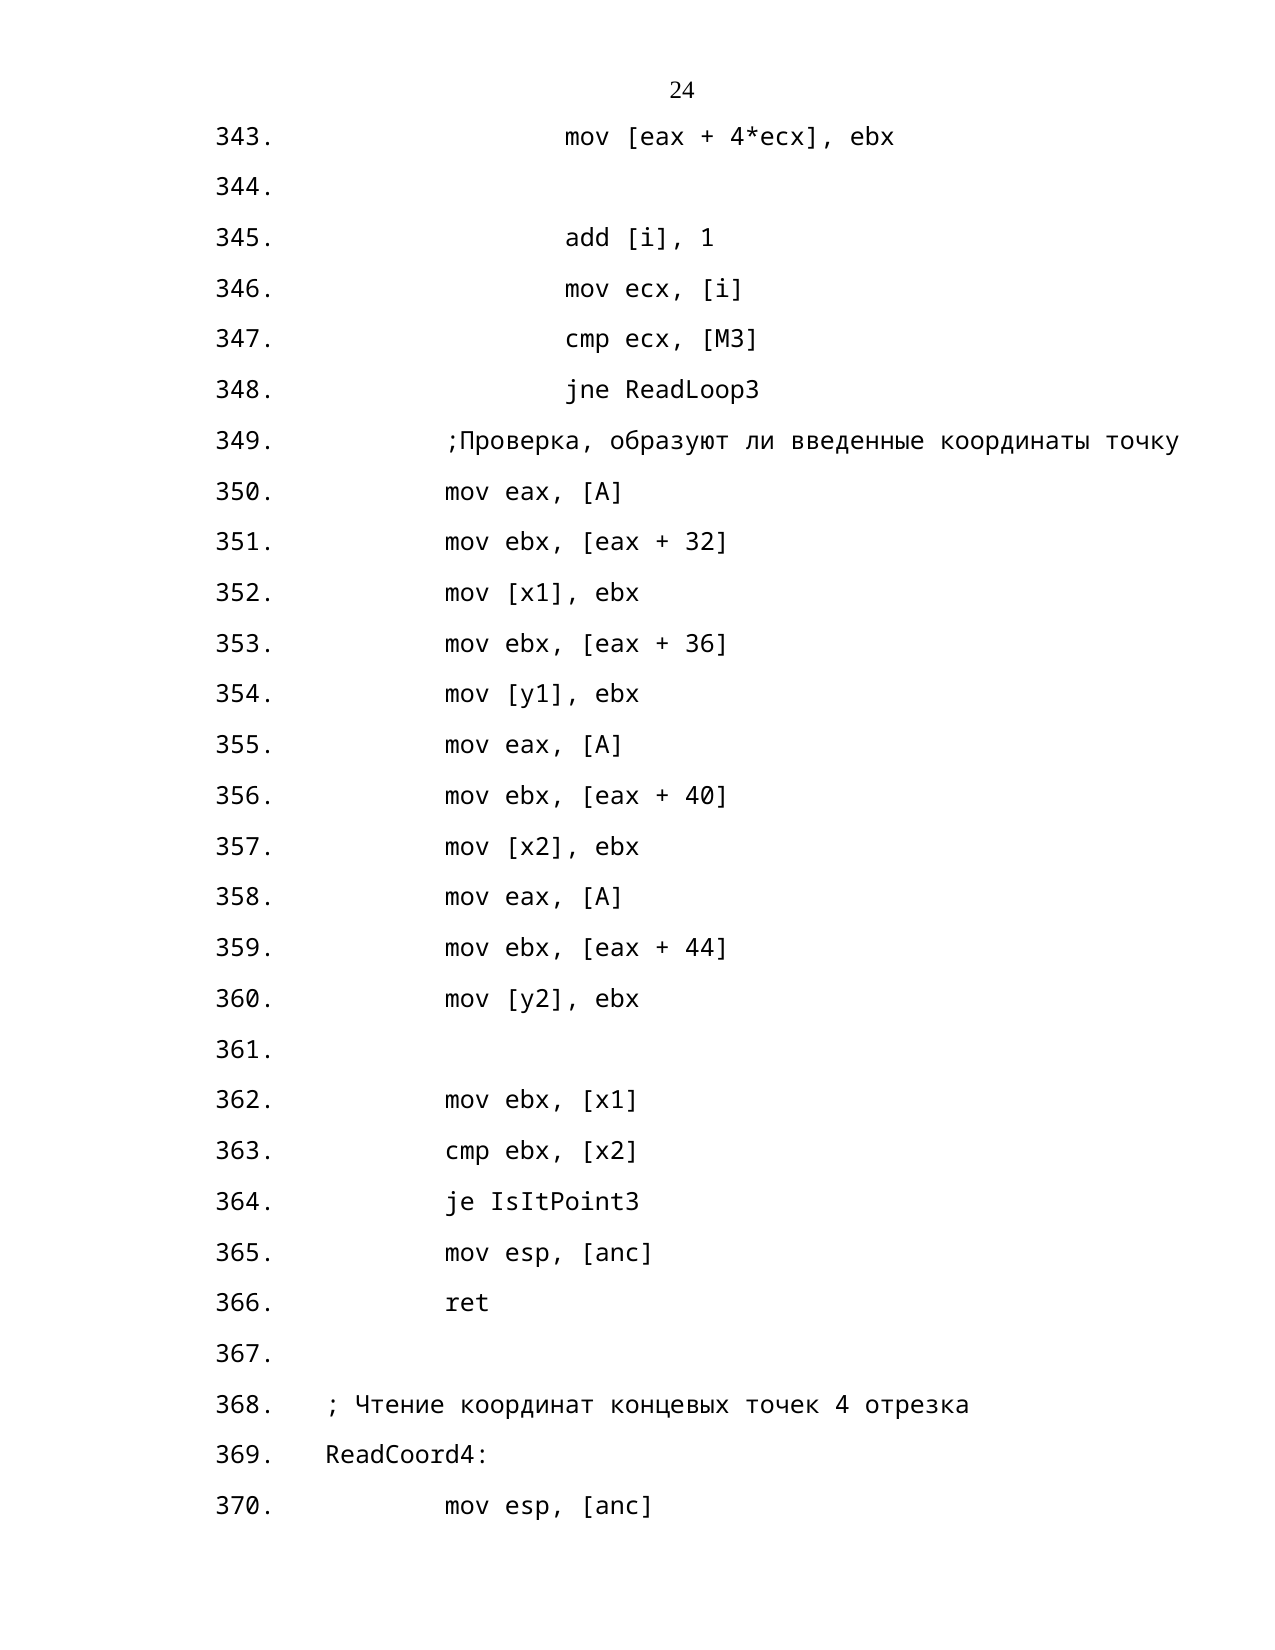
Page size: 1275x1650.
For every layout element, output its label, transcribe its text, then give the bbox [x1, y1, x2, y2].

text mov esp, [anc] [215, 1234, 1186, 1268]
text mov ebx, [eax + 44] [215, 930, 1186, 964]
text cmp ebx, [x2] [215, 1133, 1186, 1167]
text mov ecx, [i] [215, 270, 1186, 304]
text mov [x1], ebx [215, 575, 1186, 609]
text cmp ecx, [M3] [215, 321, 1186, 355]
text mov [y1], ebx [215, 676, 1186, 710]
text je IsItPoint3 [215, 1183, 1186, 1217]
text ReadCoord4: [215, 1437, 1186, 1471]
text jne ReadLoop3 [215, 372, 1186, 406]
text mov esp, [anc] [215, 1488, 1186, 1522]
text ; Чтение координат концевых точек 4 отрезка [215, 1386, 1186, 1420]
text mov eax, [A] [215, 473, 1186, 507]
text ret [215, 1285, 1186, 1319]
text add [i], 1 [215, 219, 1186, 254]
text mov ebx, [x1] [215, 1082, 1186, 1116]
text mov [y2], ebx [215, 981, 1186, 1014]
text mov ebx, [eax + 40] [215, 778, 1186, 812]
text ;Проверка, образуют ли введенные координаты точку [215, 422, 1186, 457]
text mov [eax + 4*ecx], ebx [215, 118, 1186, 152]
text mov eax, [A] [215, 879, 1186, 913]
text mov ebx, [eax + 32] [215, 524, 1186, 558]
text mov ebx, [eax + 36] [215, 625, 1186, 659]
text mov eax, [A] [215, 727, 1186, 761]
text mov [x2], ebx [215, 828, 1186, 862]
